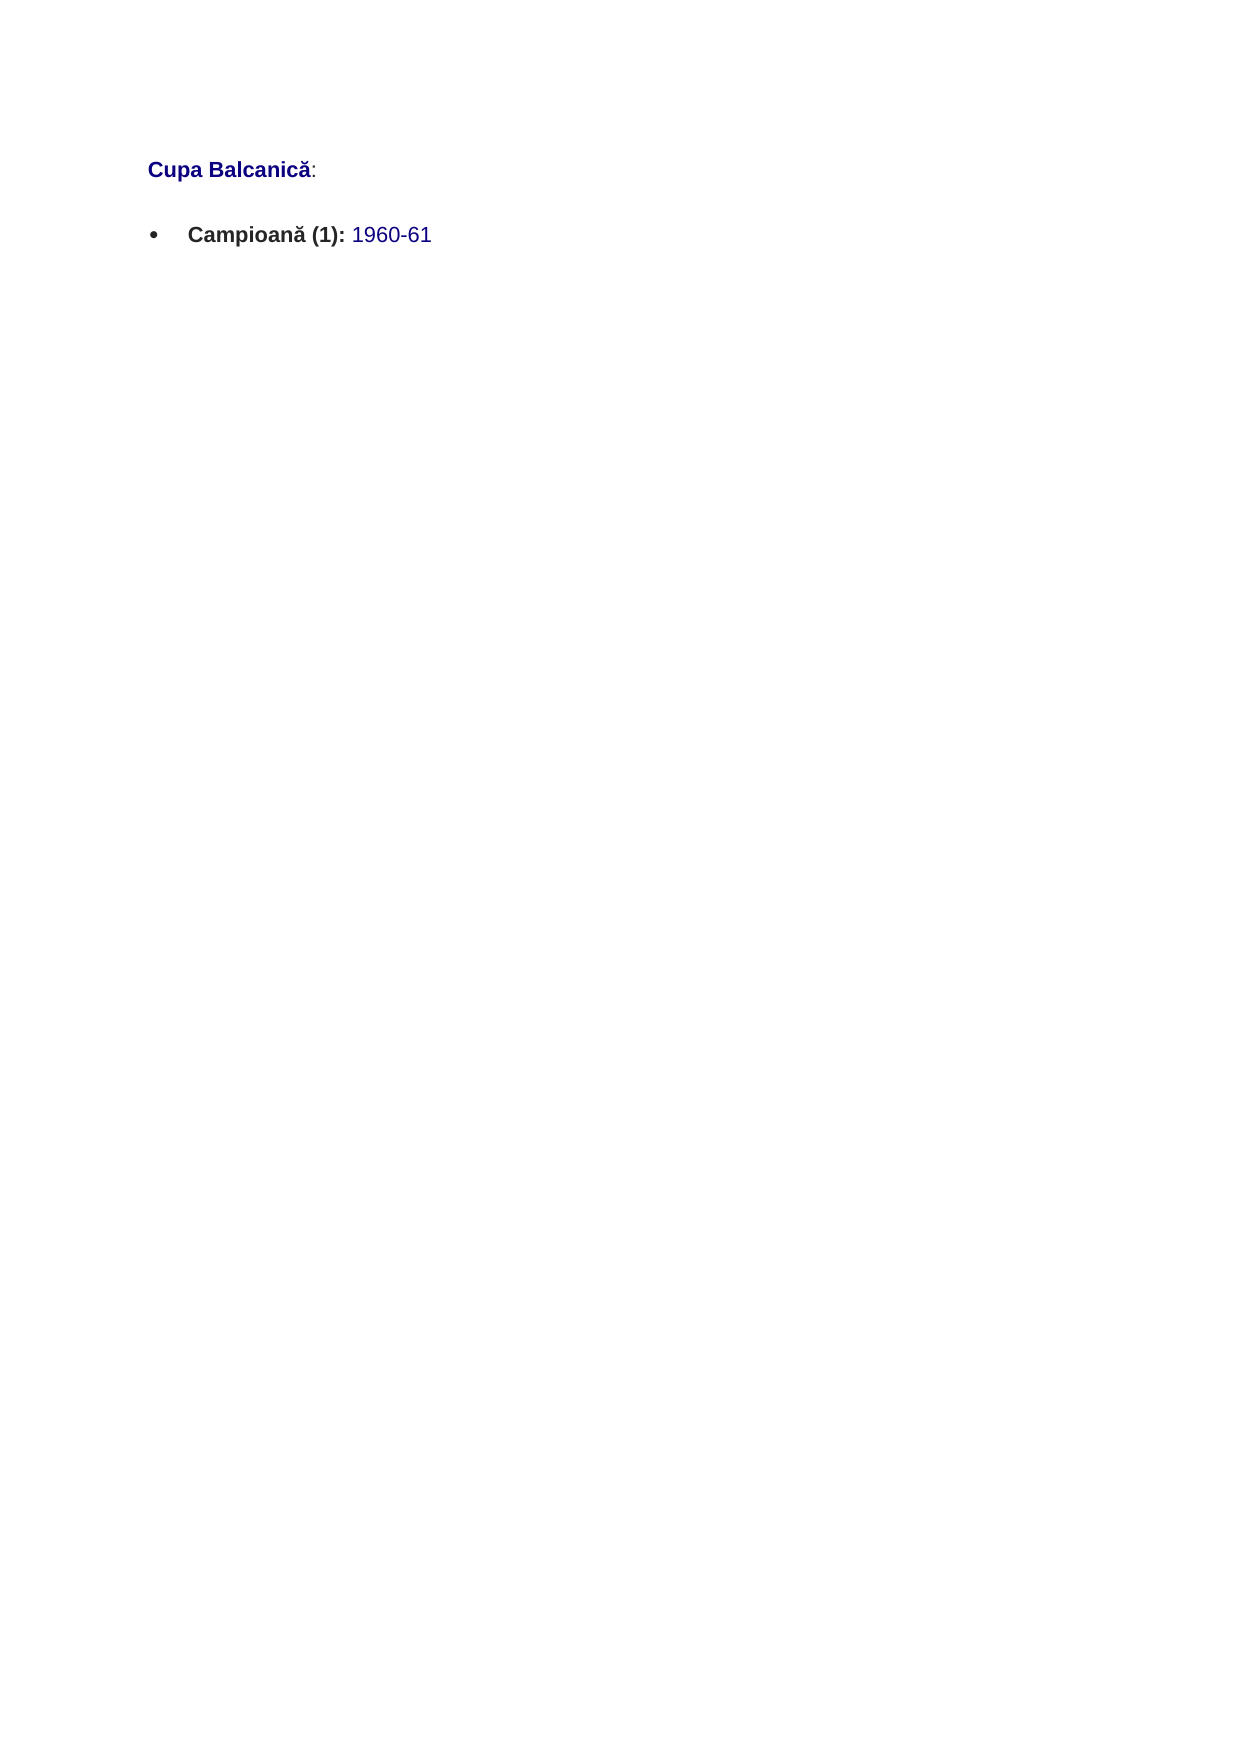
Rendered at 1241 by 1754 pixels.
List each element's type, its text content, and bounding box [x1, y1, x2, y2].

text Cupa Balcanică: [148, 148, 1093, 183]
list Campioană (1): 1960-61 [150, 212, 1093, 247]
